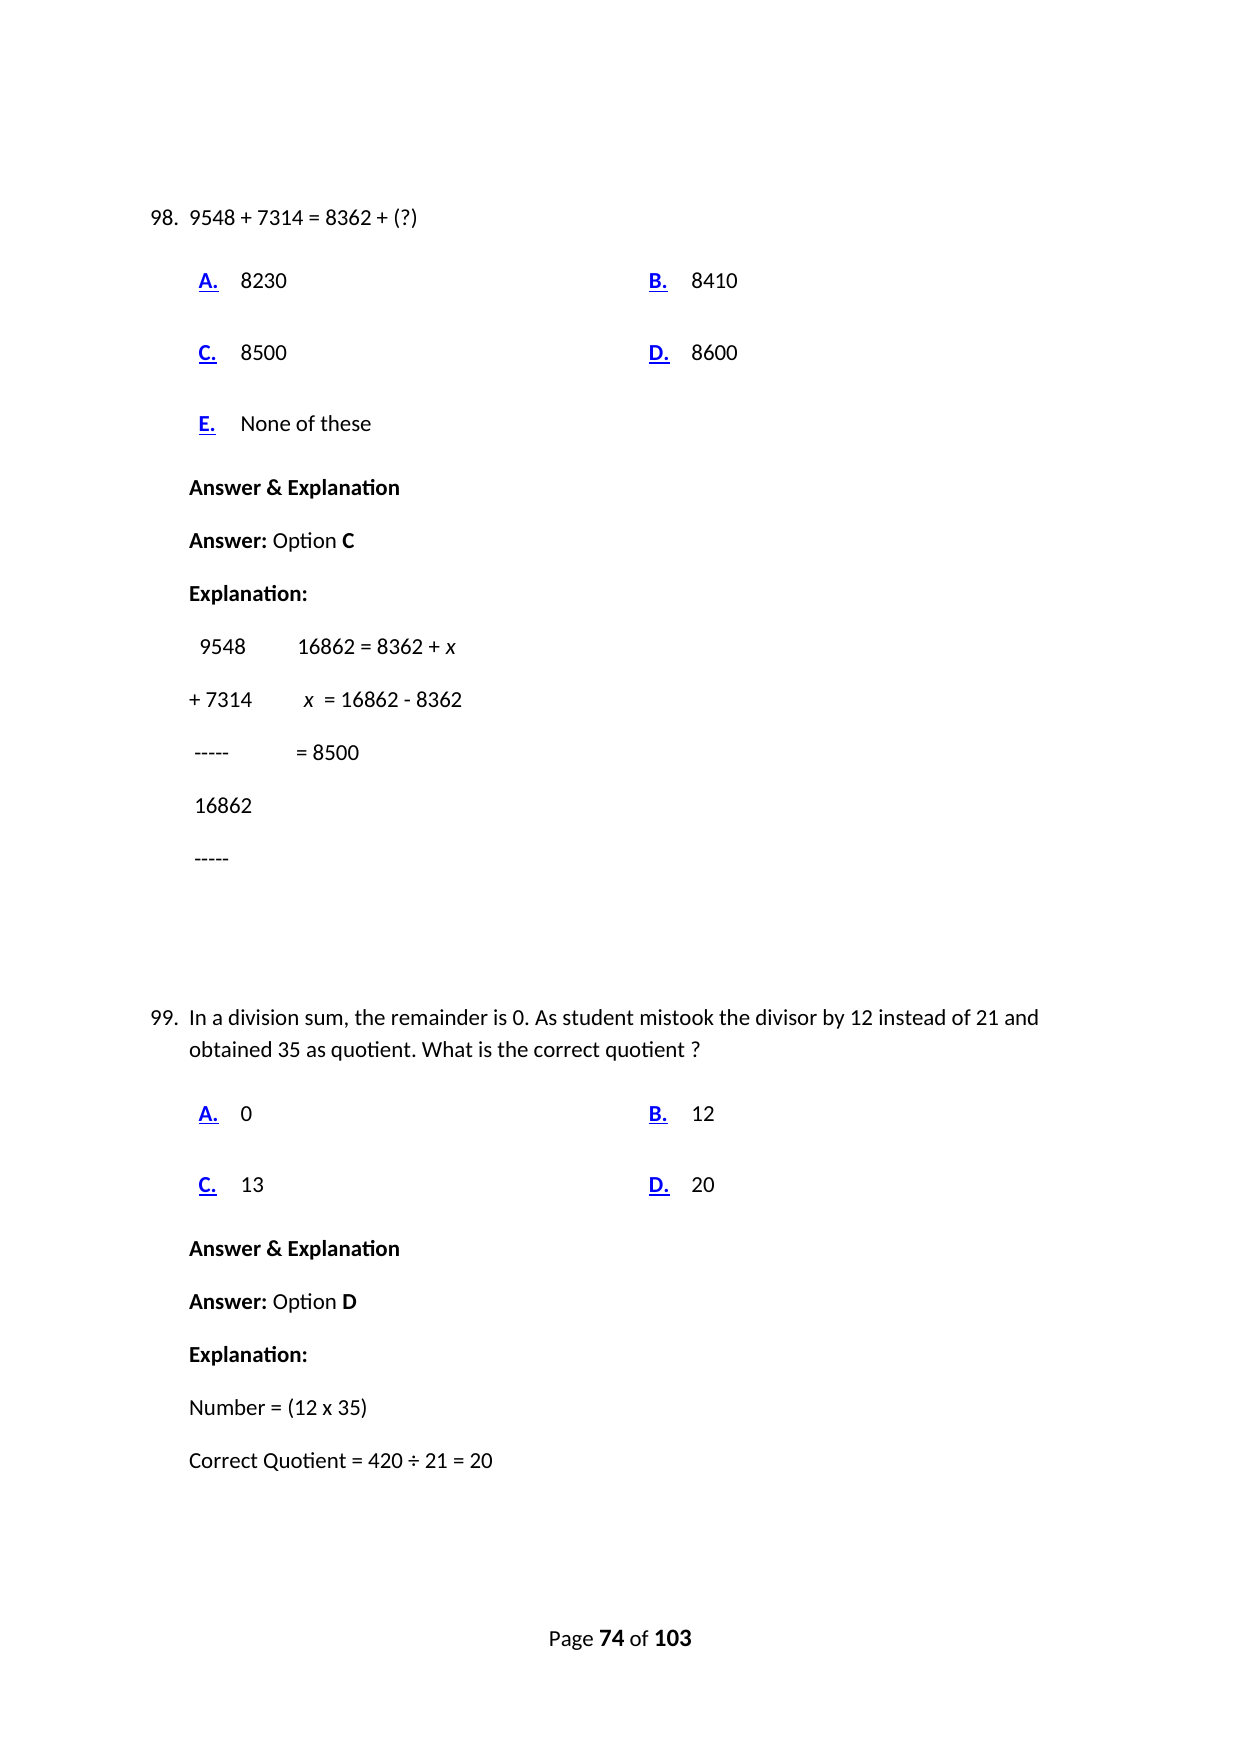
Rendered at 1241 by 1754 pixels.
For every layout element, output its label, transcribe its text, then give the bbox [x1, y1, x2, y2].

table_cell Answer & Explanation Answer: Option C Explanation: 9548 16862 = 8362 + x + 7314 x = 16862 - 8362 ----- = 8500 16862 ----- [234, 330, 639, 399]
table_cell Answer & Explanation Answer: Option C Explanation: 9548 16862 = 8362 + x + 7314 x = 16862 - 8362 ----- = 8500 16862 ----- [234, 259, 639, 327]
table_header 9548 + 7314 = 8362 + (?) [189, 203, 1090, 256]
table_header In a division sum, the remainder is 0. As student mistook the divisor by 12 instead of 21 and obtained 35 as quotient. What is the correct quotient ? [189, 1003, 1090, 1088]
table_header 99. [150, 1003, 189, 1552]
table_cell Answer & Explanation Answer: Option D Explanation: Number = (12 x 35) Correct Quotient = 420 ÷ 21 = 20 [234, 1091, 639, 1160]
table_cell Answer & Explanation Answer: Option C Explanation: 9548 16862 = 8362 + x + 7314 x = 16862 - 8362 ----- = 8500 16862 ----- [685, 259, 1089, 327]
table_cell Answer & Explanation Answer: Option D Explanation: Number = (12 x 35) Correct Quotient = 420 ÷ 21 = 20 [685, 1091, 1089, 1160]
table_cell Answer & Explanation Answer: Option D Explanation: Number = (12 x 35) Correct Quotient = 420 ÷ 21 = 20 [234, 1163, 639, 1231]
table_cell Answer & Explanation Answer: Option D Explanation: Number = (12 x 35) Correct Quotient = 420 ÷ 21 = 20 [685, 1163, 1089, 1231]
table_header 98. [150, 203, 189, 950]
table_cell Answer & Explanation Answer: Option D Explanation: Number = (12 x 35) Correct Quotient = 420 ÷ 21 = 20 [189, 1234, 1090, 1552]
table_cell Answer & Explanation Answer: Option C Explanation: 9548 16862 = 8362 + x + 7314 x = 16862 - 8362 ----- = 8500 16862 ----- [685, 330, 1089, 399]
table_cell Answer & Explanation Answer: Option C Explanation: 9548 16862 = 8362 + x + 7314 x = 16862 - 8362 ----- = 8500 16862 ----- [189, 402, 1090, 950]
